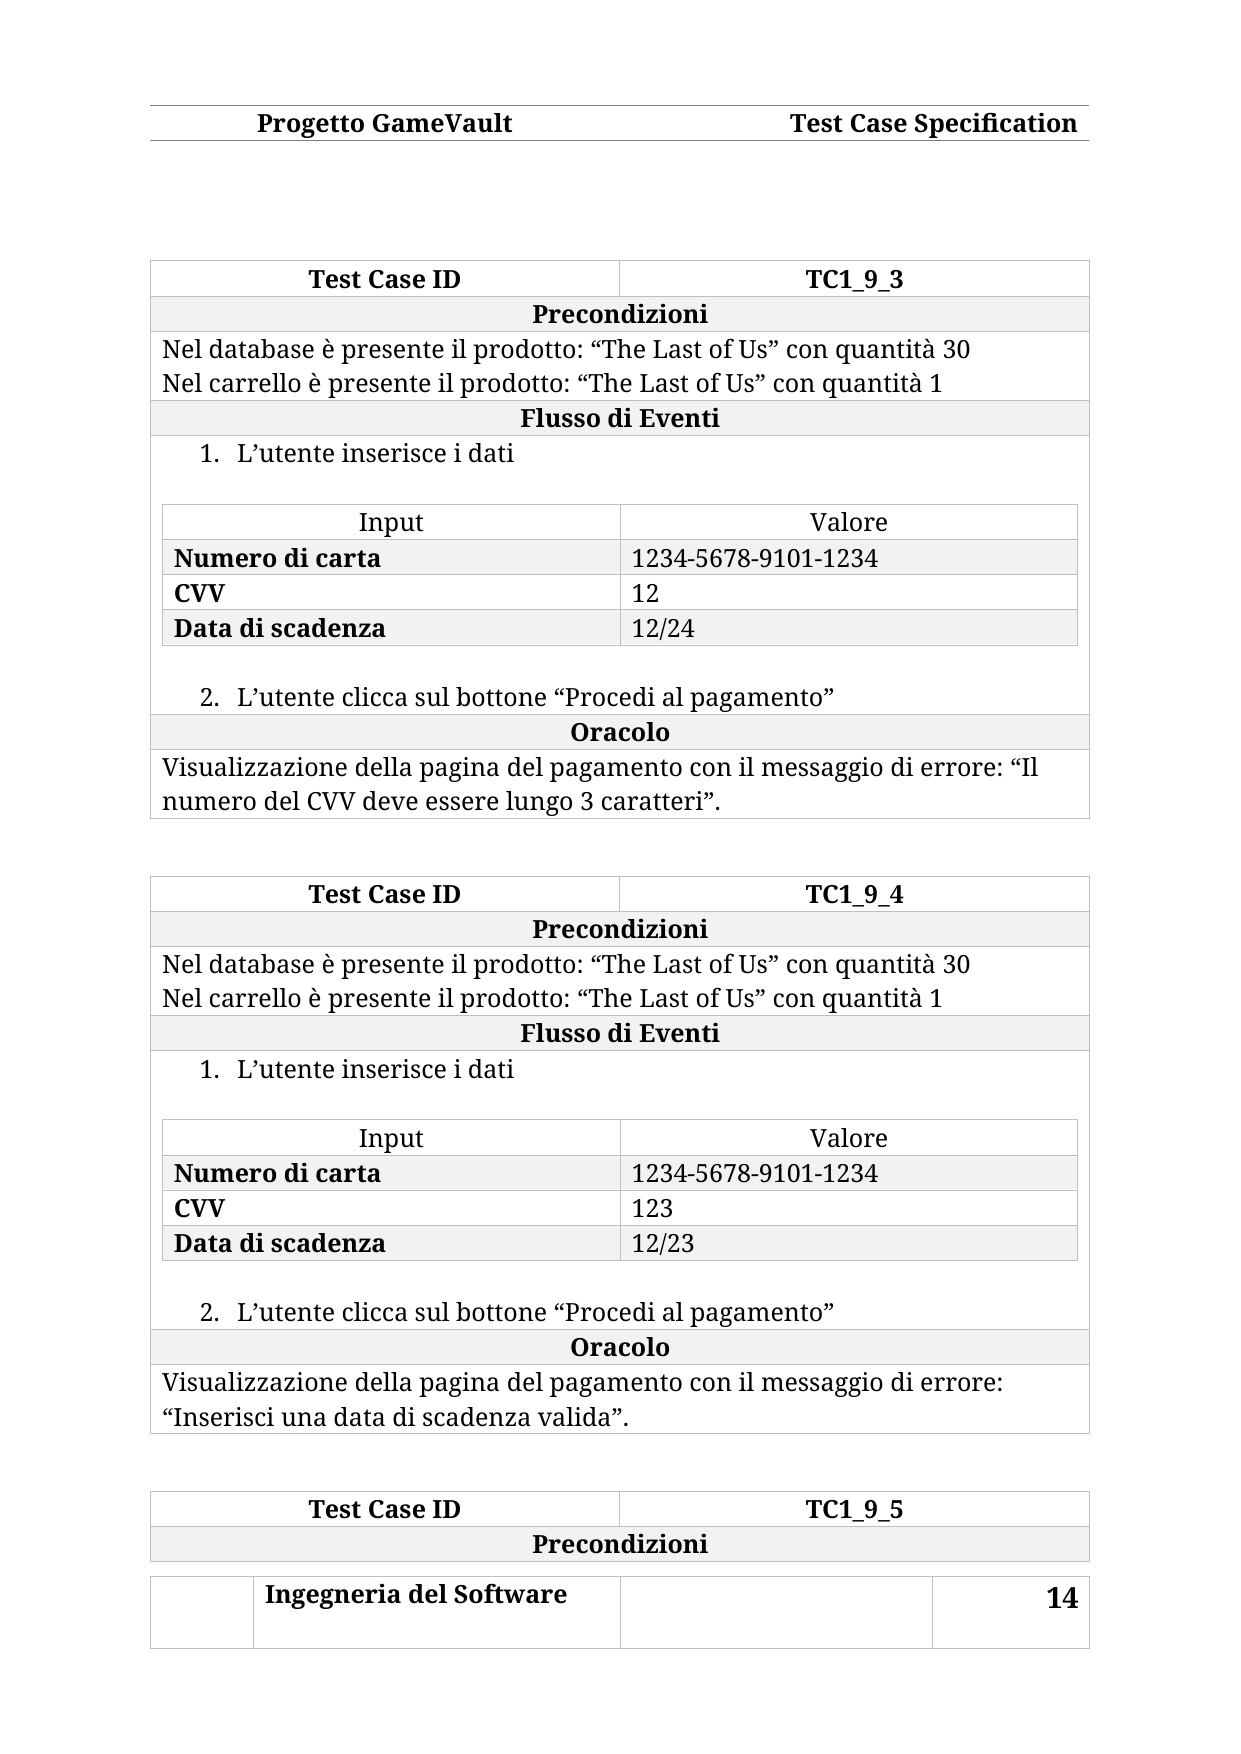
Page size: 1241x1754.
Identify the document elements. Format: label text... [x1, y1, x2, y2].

table_header TC1_9_4 [620, 877, 1089, 911]
table_cell Precondizioni [151, 1527, 1089, 1561]
table_cell Visualizzazione della pagina del pagamento con il messaggio di errore: “Inserisci una data di scadenza valida”. [151, 1365, 1089, 1433]
table_header Test Case ID [151, 1492, 619, 1526]
table_cell Flusso di Eventi [151, 1016, 1089, 1050]
table_cell Precondizioni [151, 912, 1089, 946]
table_header TC1_9_5 [620, 1492, 1089, 1526]
table_cell L’utente inserisce i dati L’utente clicca sul bottone “Procedi al pagamento” [151, 436, 1089, 714]
table_cell Oracolo [151, 715, 1089, 749]
table_cell L’utente inserisce i dati L’utente clicca sul bottone “Procedi al pagamento” [151, 1051, 1089, 1329]
table_cell Flusso di Eventi [151, 401, 1089, 435]
table_cell Nel database è presente il prodotto: “The Last of Us” con quantità 30 Nel carrello è presente il prodotto: “The Last of Us” con quantità 1 [151, 947, 1089, 1015]
table_cell Oracolo [151, 1330, 1089, 1364]
table_cell Nel database è presente il prodotto: “The Last of Us” con quantità 30 Nel carrello è presente il prodotto: “The Last of Us” con quantità 1 [151, 332, 1089, 400]
table_header Test Case ID [151, 877, 619, 911]
table_header Test Case ID [151, 261, 619, 296]
table_cell Visualizzazione della pagina del pagamento con il messaggio di errore: “Il numero del CVV deve essere lungo 3 caratteri”. [151, 750, 1089, 818]
table_header TC1_9_3 [620, 261, 1089, 296]
table_cell Precondizioni [151, 297, 1089, 331]
